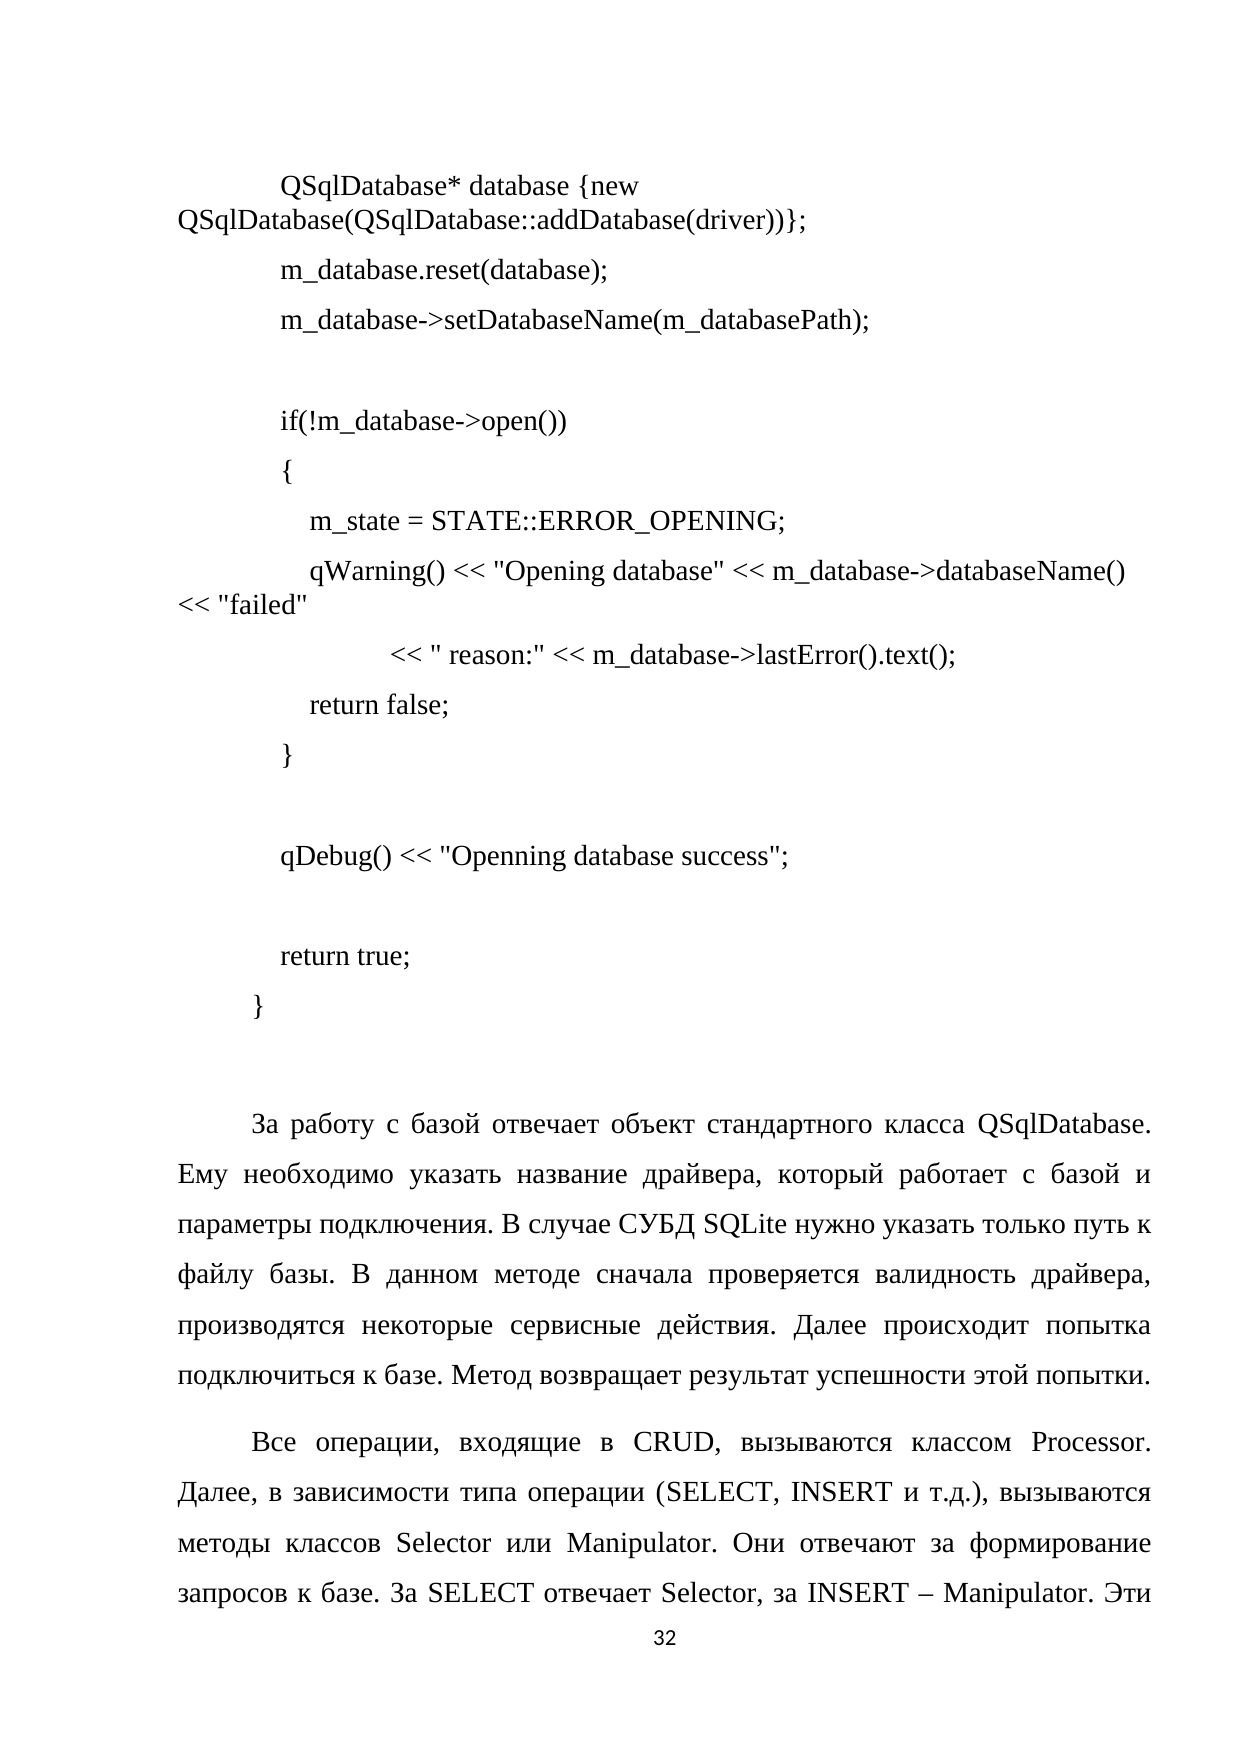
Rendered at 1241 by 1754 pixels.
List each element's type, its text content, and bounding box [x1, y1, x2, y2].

text qWarning() << "Opening database" << m_database->databaseName() << "failed" [177, 553, 1152, 620]
text qDebug() << "Openning database success"; [177, 838, 1152, 871]
text m_database.reset(database); [177, 252, 1152, 286]
text if(!m_database->open()) [177, 403, 1152, 436]
text m_database->setDatabaseName(m_databasePath); [177, 302, 1152, 336]
text return true; [177, 938, 1152, 972]
text QSqlDatabase* database {new QSqlDatabase(QSqlDatabase::addDatabase(driver))}; [177, 168, 1152, 235]
text } [177, 988, 1152, 1022]
text } [177, 737, 1152, 771]
text return false; [177, 687, 1152, 721]
text << " reason:" << m_database->lastError().text(); [177, 637, 1152, 671]
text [177, 1424, 1152, 1609]
text m_state = STATE::ERROR_OPENING; [177, 503, 1152, 537]
text { [177, 453, 1152, 486]
text За работу с базой отвечает объект стандартного класса QSqlDatabase. Ему необходимо указать название драйвера, который работает с базой и параметры подключения. В случае СУБД SQLite нужно указать только путь к файлу базы. В данном методе сначала проверяется валидность драйвера, производятся некоторые сервисные действия. Далее происходит попытка подключиться к базе. Метод возвращает результат успешности этой попытки. [177, 1106, 1152, 1391]
